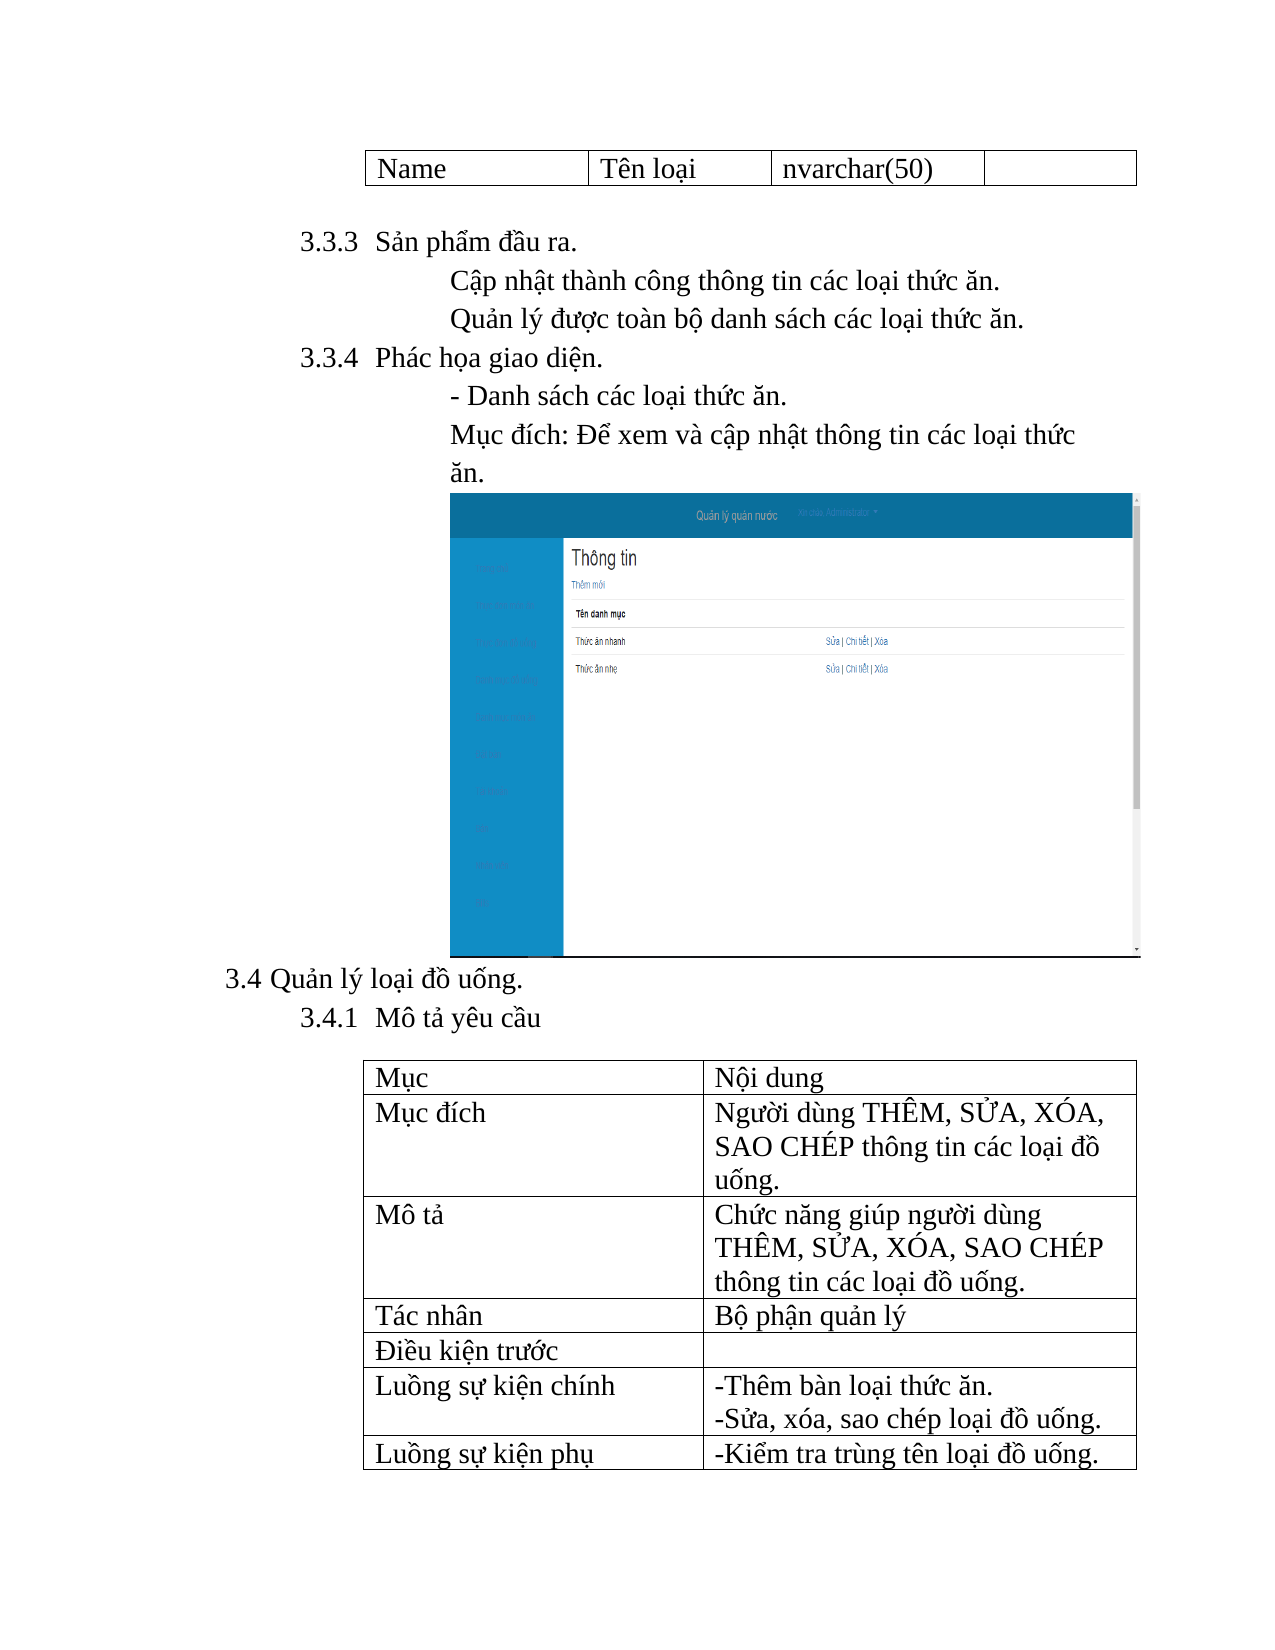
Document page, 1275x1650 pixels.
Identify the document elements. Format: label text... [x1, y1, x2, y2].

table_header Nội dung [704, 1061, 1136, 1094]
list - Danh sách các loại thức ăn. [450, 378, 1125, 412]
table_cell Mục đích [364, 1095, 703, 1196]
table_cell -Thêm bàn loại thức ăn. -Sửa, xóa, sao chép loại đồ uống. [704, 1368, 1136, 1435]
table_cell Luồng sự kiện chính [364, 1368, 703, 1435]
table_cell Chức năng giúp người dùng THÊM, SỬA, XÓA, SAO CHÉP thông tin các loại đồ uống. [704, 1197, 1136, 1297]
table_cell Điều kiện trước [364, 1333, 703, 1367]
list Quản lý loại đồ uống. [225, 962, 1125, 995]
picture [450, 493, 1141, 958]
table_cell [704, 1333, 1136, 1367]
table_cell Tác nhân [364, 1299, 703, 1332]
table_header Mục [364, 1061, 703, 1094]
table_cell Name [366, 151, 588, 184]
list Mục đích: Để xem và cập nhật thông tin các loại thức ăn. [450, 417, 1125, 489]
table_cell Luồng sự kiện phụ [364, 1436, 703, 1469]
list Sản phẩm đầu ra. [300, 224, 1125, 258]
table_cell [985, 151, 1136, 184]
list Cập nhật thành công thông tin các loại thức ăn. [450, 263, 1125, 296]
table_cell Tên loại [589, 151, 771, 184]
list Mô tả yêu cầu [300, 1000, 1125, 1034]
table_cell nvarchar(50) [772, 151, 984, 184]
list Quản lý được toàn bộ danh sách các loại thức ăn. [450, 301, 1125, 335]
table_cell Bộ phận quản lý [704, 1299, 1136, 1332]
table_cell Mô tả [364, 1197, 703, 1297]
table_cell -Kiểm tra trùng tên loại đồ uống. [704, 1436, 1136, 1469]
list Phác họa giao diện. [300, 340, 1125, 373]
table_cell Người dùng THÊM, SỬA, XÓA, SAO CHÉP thông tin các loại đồ uống. [704, 1095, 1136, 1196]
